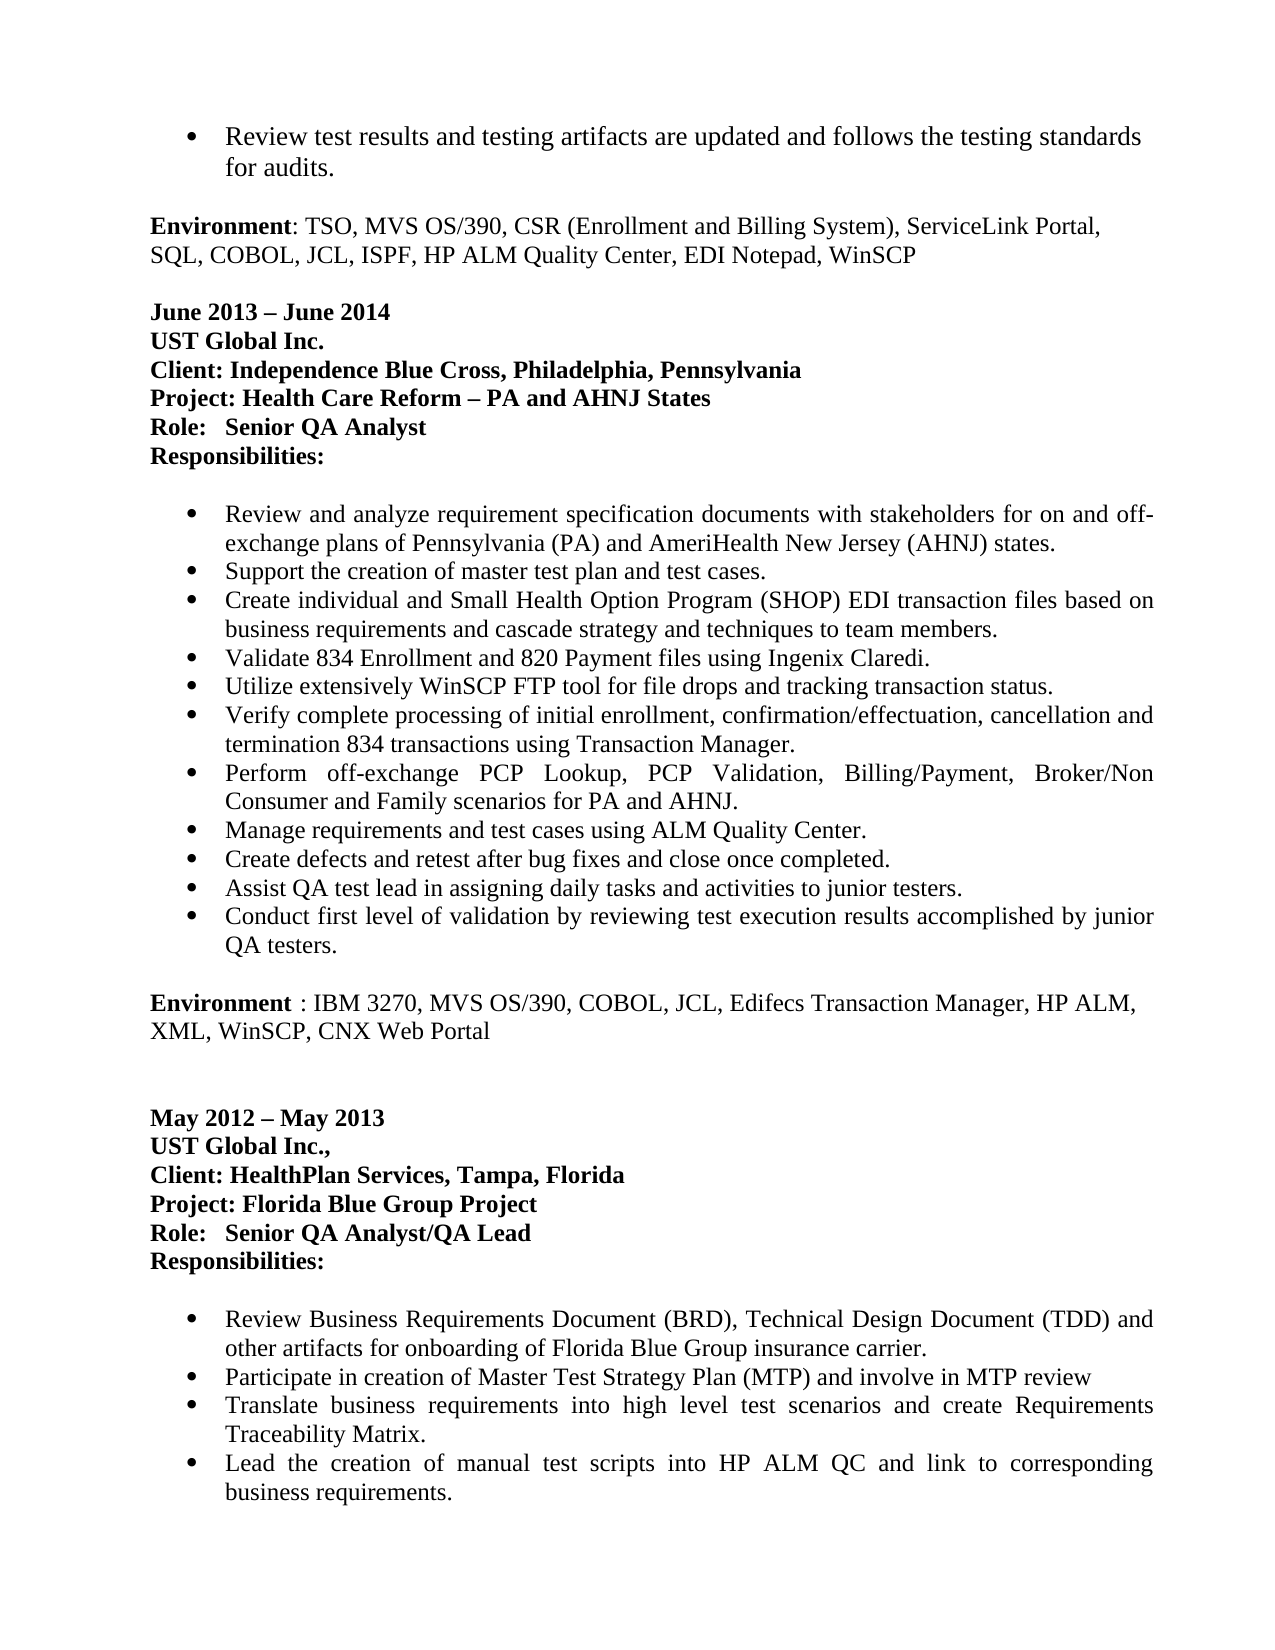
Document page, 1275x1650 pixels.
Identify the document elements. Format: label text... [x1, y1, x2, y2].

text Responsibilities: [150, 441, 1155, 470]
list Assist QA test lead in assigning daily tasks and activities to junior testers. [187, 873, 1155, 901]
text Project: Florida Blue Group Project [150, 1189, 1155, 1218]
list Create defects and retest after bug fixes and close once completed. [187, 844, 1155, 873]
text June 2013 – June 2014 [150, 297, 1155, 326]
text Environment : IBM 3270, MVS OS/390, COBOL, JCL, Edifecs Transaction Manager, HP ALM, XML, WinSCP, CNX Web Portal [150, 988, 1155, 1045]
list Lead the creation of manual test scripts into HP ALM QC and link to corresponding business requirements. [187, 1448, 1155, 1506]
list Review Business Requirements Document (BRD), Technical Design Document (TDD) and other artifacts for onboarding of Florida Blue Group insurance carrier. [187, 1304, 1155, 1362]
text UST Global Inc., [150, 1131, 1155, 1160]
text Role: Senior QA Analyst [150, 412, 1155, 441]
list Manage requirements and test cases using ALM Quality Center. [187, 815, 1155, 844]
list Review and analyze requirement specification documents with stakeholders for on and off-exchange plans of Pennsylvania (PA) and AmeriHealth New Jersey (AHNJ) states. [187, 499, 1155, 556]
text Client: Independence Blue Cross, Philadelphia, Pennsylvania [150, 355, 1155, 383]
text Project: Health Care Reform – PA and AHNJ States [150, 383, 1155, 412]
list Review test results and testing artifacts are updated and follows the testing standards for audits. [187, 120, 1155, 182]
text Environment: TSO, MVS OS/390, CSR (Enrollment and Billing System), ServiceLink Portal, SQL, COBOL, JCL, ISPF, HP ALM Quality Center, EDI Notepad, WinSCP [150, 211, 1155, 268]
text Client: HealthPlan Services, Tampa, Florida [150, 1160, 1155, 1189]
text UST Global Inc. [150, 326, 1155, 355]
list Support the creation of master test plan and test cases. [187, 556, 1155, 585]
list Verify complete processing of initial enrollment, confirmation/effectuation, cancellation and termination 834 transactions using Transaction Manager. [187, 700, 1155, 758]
list Perform off-exchange PCP Lookup, PCP Validation, Billing/Payment, Broker/Non Consumer and Family scenarios for PA and AHNJ. [187, 758, 1155, 815]
text May 2012 – May 2013 [150, 1103, 1155, 1131]
list Validate 834 Enrollment and 820 Payment files using Ingenix Claredi. [187, 643, 1155, 671]
list Participate in creation of Master Test Strategy Plan (MTP) and involve in MTP review [187, 1362, 1155, 1391]
list Conduct first level of validation by reviewing test execution results accomplished by junior QA testers. [187, 901, 1155, 959]
list Translate business requirements into high level test scenarios and create Requirements Traceability Matrix. [187, 1391, 1155, 1448]
list Utilize extensively WinSCP FTP tool for file drops and tracking transaction status. [187, 671, 1155, 700]
text Role: Senior QA Analyst/QA Lead [150, 1218, 1155, 1246]
text Responsibilities: [150, 1246, 1155, 1275]
list Create individual and Small Health Option Program (SHOP) EDI transaction files based on business requirements and cascade strategy and techniques to team members. [187, 585, 1155, 643]
